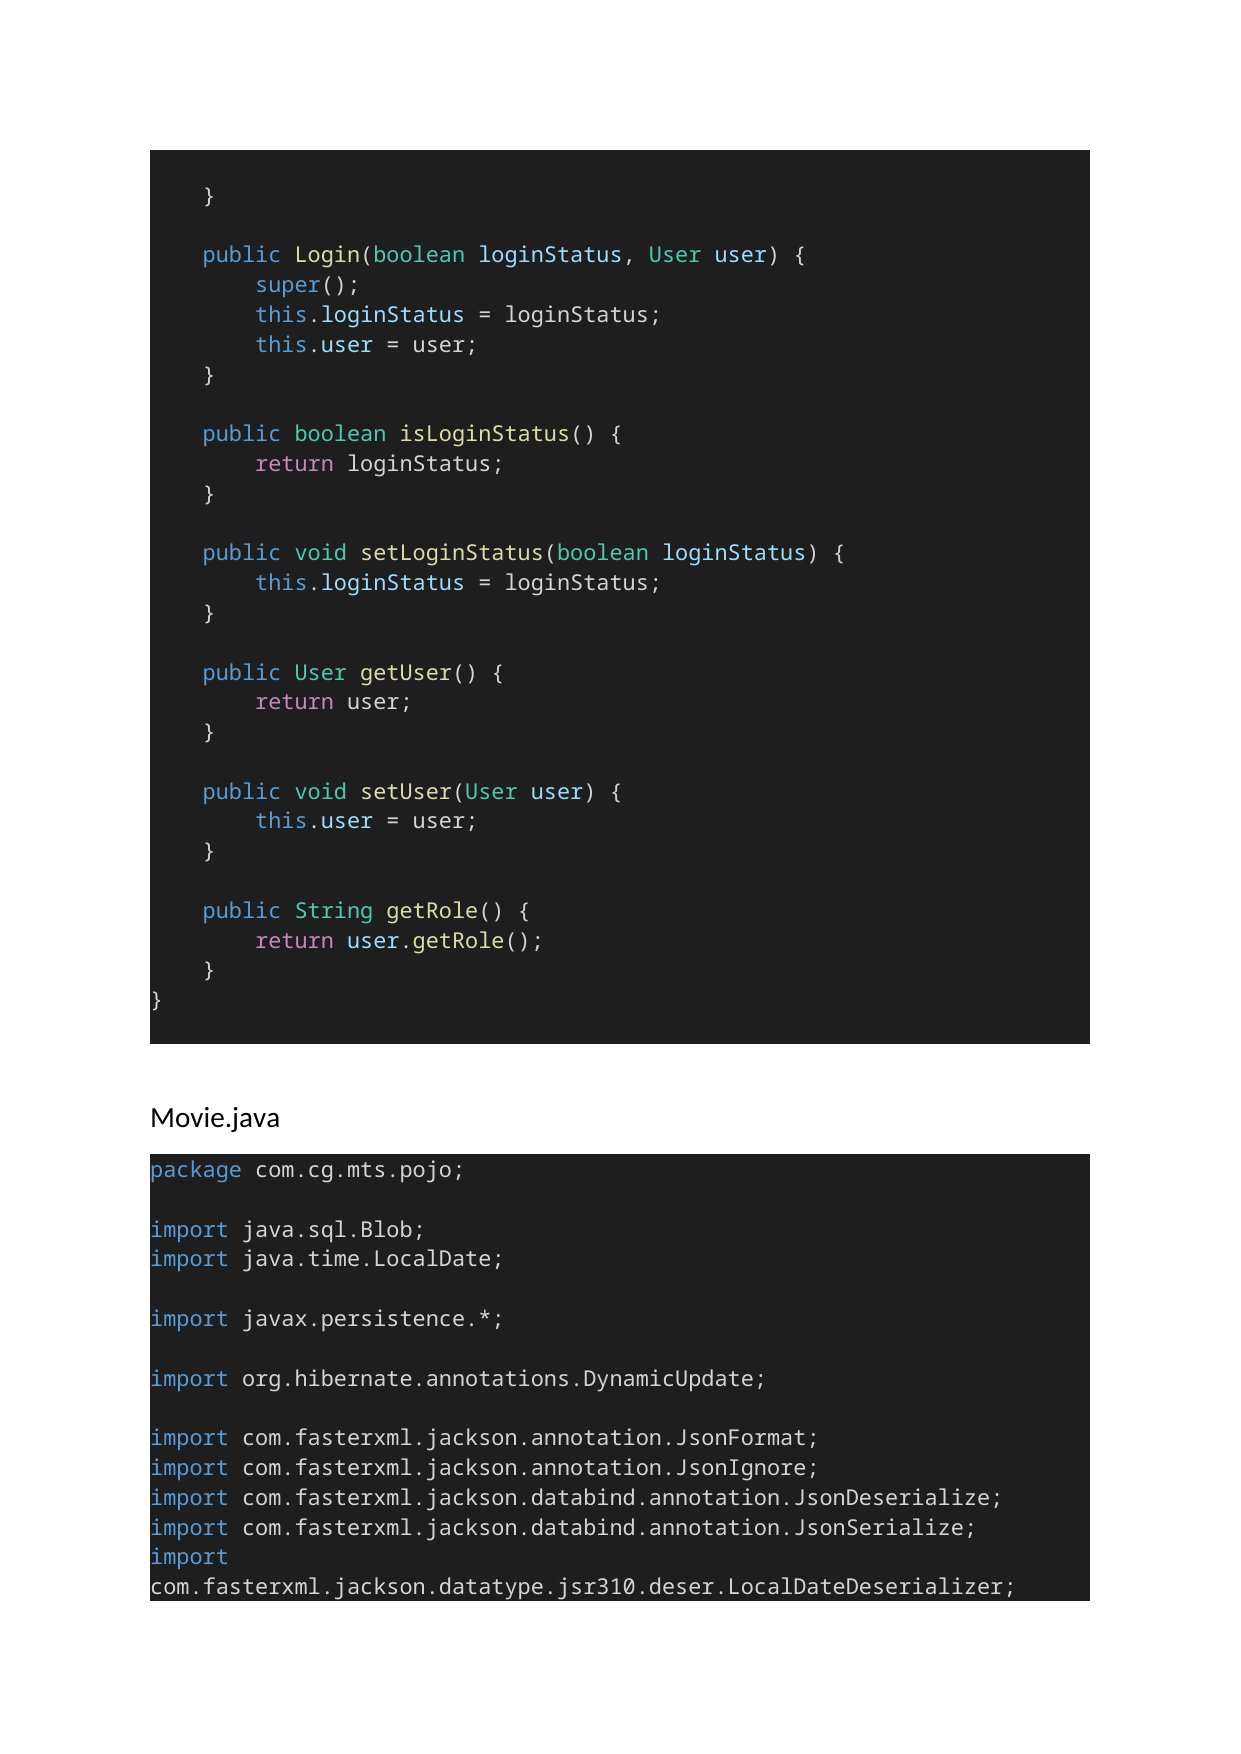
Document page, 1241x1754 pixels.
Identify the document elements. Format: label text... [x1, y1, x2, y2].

text } [150, 358, 1090, 388]
text } [150, 597, 1090, 627]
text return loginStatus; [150, 448, 1090, 478]
text import java.time.LocalDate; [150, 1243, 1090, 1273]
text public User getUser() { [150, 656, 1090, 686]
text this.loginStatus = loginStatus; [150, 299, 1090, 329]
text Movie.java [150, 1099, 1090, 1134]
text public void setUser(User user) { [150, 776, 1090, 805]
text } [150, 478, 1090, 507]
text package com.cg.mts.pojo; [150, 1154, 1090, 1184]
text public Login(boolean loginStatus, User user) { [150, 239, 1090, 269]
text } [150, 835, 1090, 865]
text this.user = user; [150, 329, 1090, 358]
text } [150, 180, 1090, 209]
text this.loginStatus = loginStatus; [150, 567, 1090, 597]
text import com.fasterxml.jackson.datatype.jsr310.deser.LocalDateDeserializer; [150, 1541, 1090, 1601]
text } [150, 984, 1090, 1014]
text public boolean isLoginStatus() { [150, 418, 1090, 448]
text import java.sql.Blob; [150, 1213, 1090, 1243]
text this.user = user; [150, 805, 1090, 835]
text } [150, 954, 1090, 984]
text import com.fasterxml.jackson.databind.annotation.JsonDeserialize; [150, 1482, 1090, 1511]
text import com.fasterxml.jackson.databind.annotation.JsonSerialize; [150, 1511, 1090, 1541]
text public void setLoginStatus(boolean loginStatus) { [150, 537, 1090, 567]
text } [150, 716, 1090, 746]
text import org.hibernate.annotations.DynamicUpdate; [150, 1362, 1090, 1392]
text import com.fasterxml.jackson.annotation.JsonIgnore; [150, 1452, 1090, 1482]
text public String getRole() { [150, 895, 1090, 924]
text import com.fasterxml.jackson.annotation.JsonFormat; [150, 1422, 1090, 1452]
text return user; [150, 686, 1090, 716]
text return user.getRole(); [150, 924, 1090, 954]
text super(); [150, 269, 1090, 299]
text import javax.persistence.*; [150, 1303, 1090, 1333]
